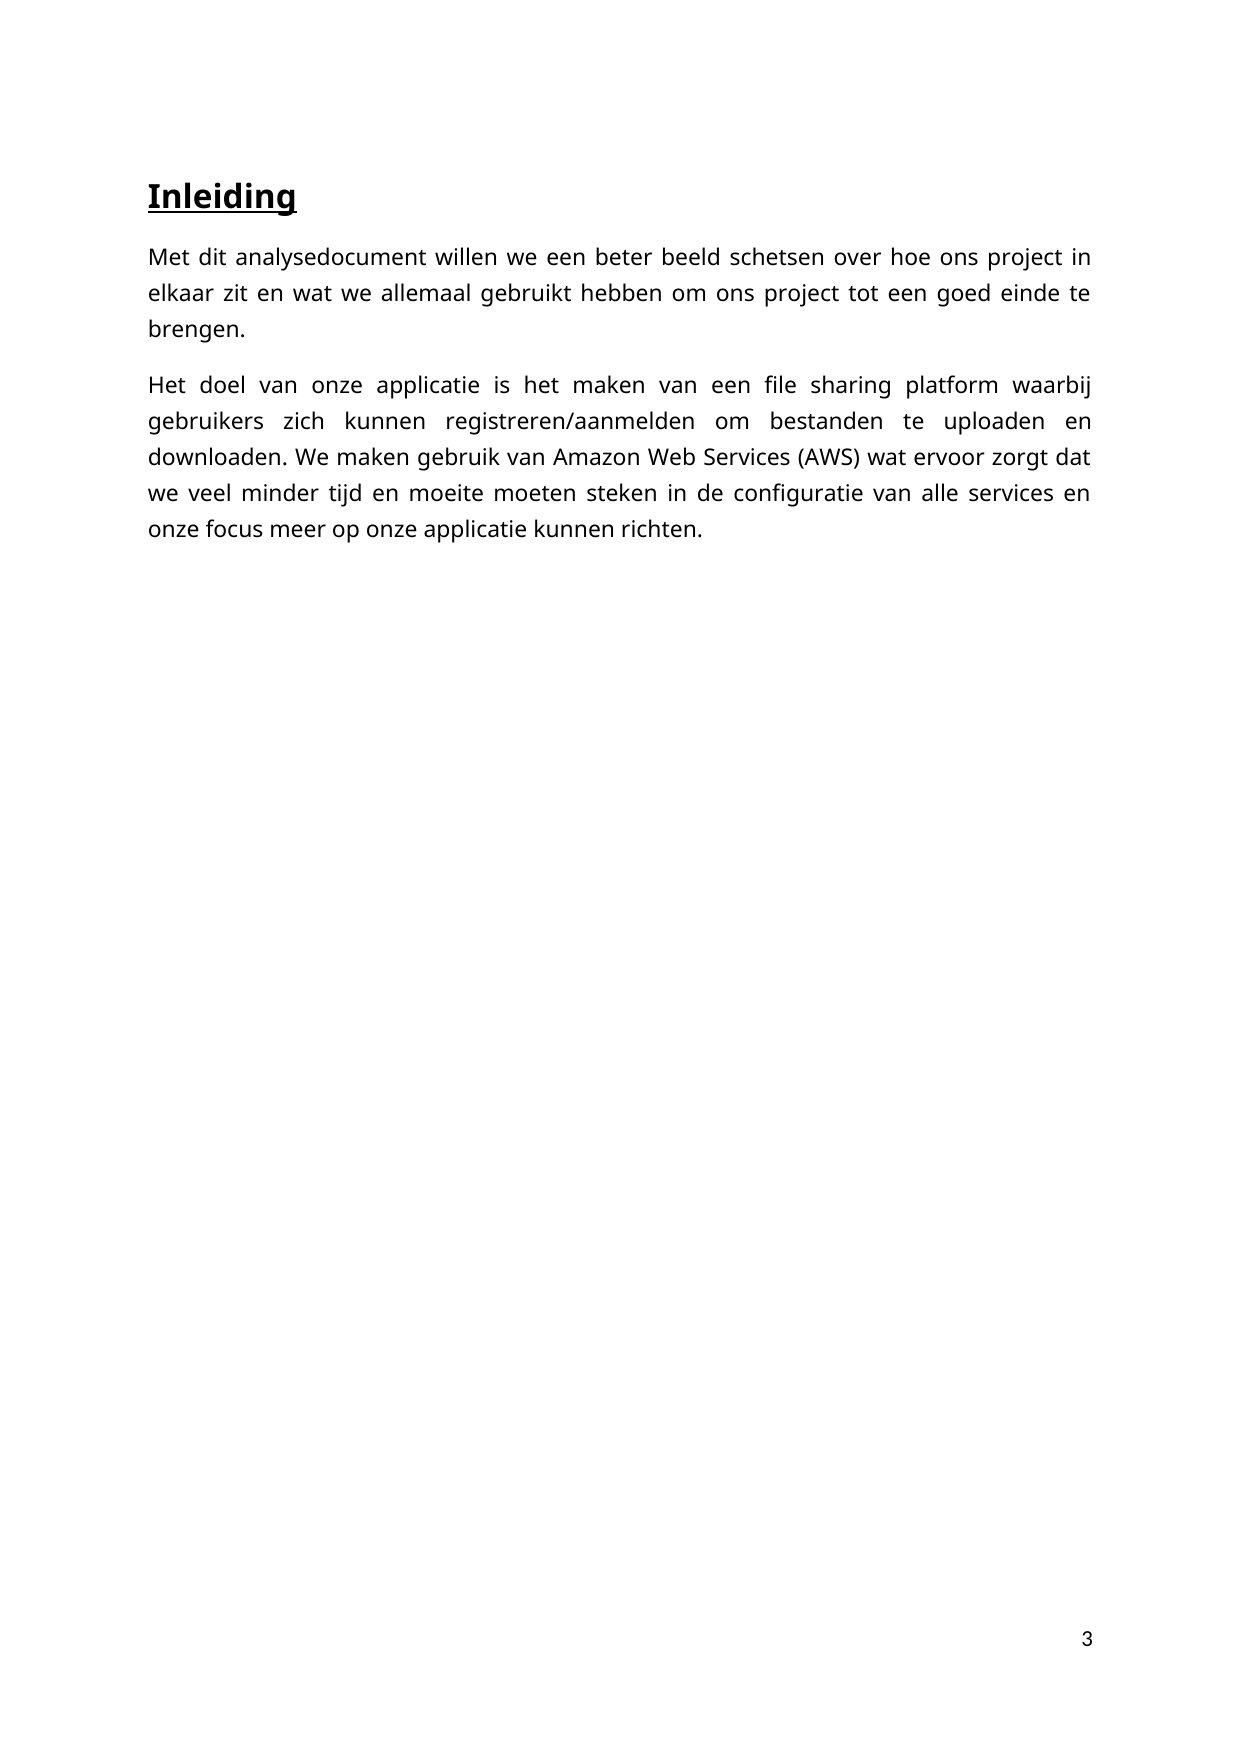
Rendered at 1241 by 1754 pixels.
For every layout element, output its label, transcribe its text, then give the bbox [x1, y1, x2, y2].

subtitle Inleiding [148, 173, 1093, 218]
text Het doel van onze applicatie is het maken van een file sharing platform waarbij gebruikers zich kunnen registreren/aanmelden om bestanden te uploaden en downloaden. We maken gebruik van Amazon Web Services (AWS) wat ervoor zorgt dat we veel minder tijd en moeite moeten steken in de configuratie van alle services en onze focus meer op onze applicatie kunnen richten. [148, 369, 1093, 544]
text Met dit analysedocument willen we een beter beeld schetsen over hoe ons project in elkaar zit en wat we allemaal gebruikt hebben om ons project tot een goed einde te brengen. [148, 241, 1093, 344]
